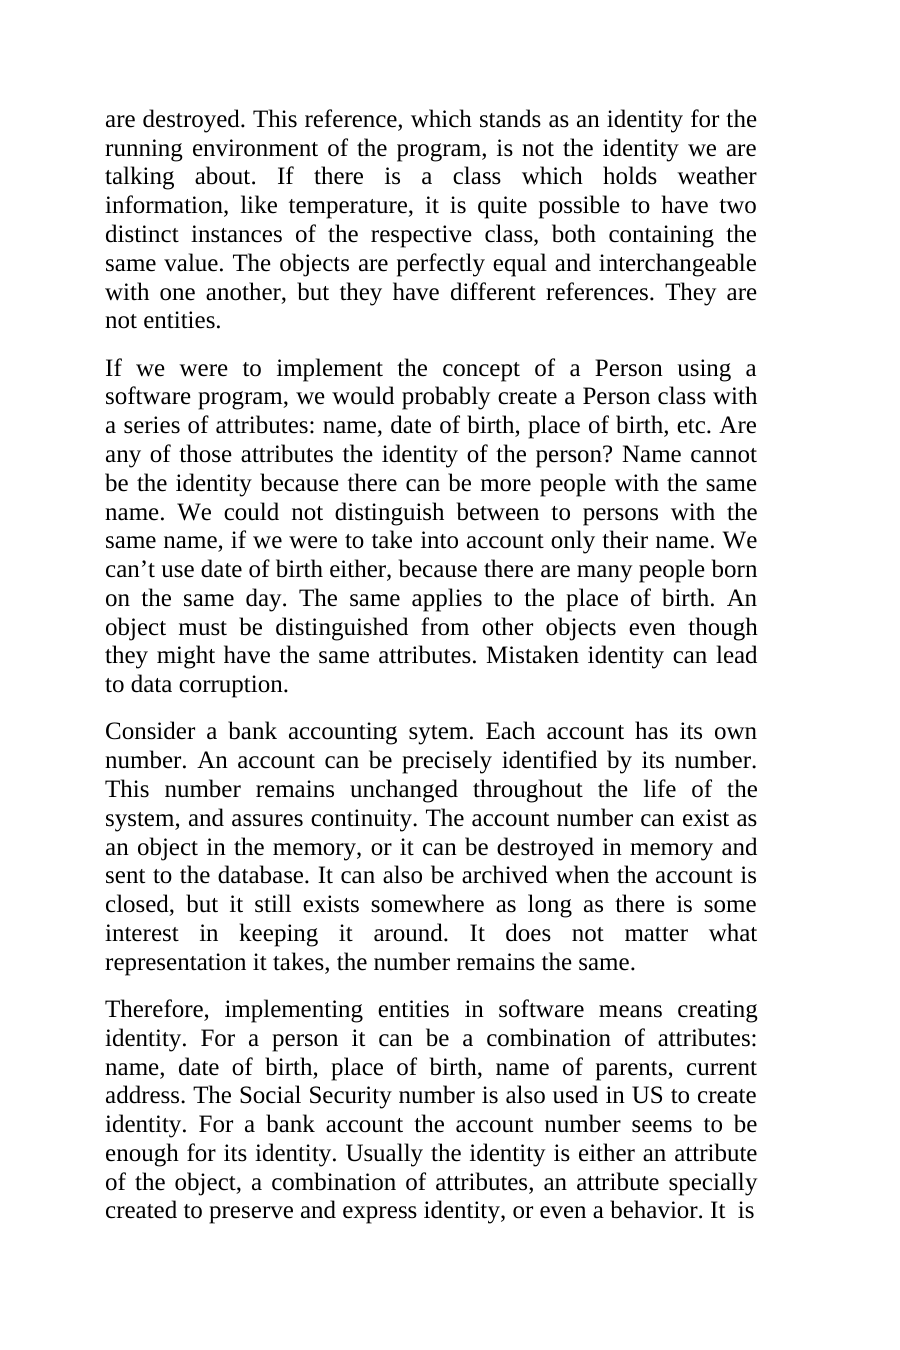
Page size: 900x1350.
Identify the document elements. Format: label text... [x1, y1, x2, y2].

text are destroyed. This reference, which stands as an identity for the running environment of the program, is not the identity we are talking about. If there is a class which holds weather information, like temperature, it is quite possible to have two distinct instances of the respective class, both containing the same value. The objects are perfectly equal and interchangeable with one another, but they have different references. They are not entities. [105, 104, 758, 334]
text Therefore, implementing entities in software means creating identity. For a person it can be a combination of attributes: name, date of birth, place of birth, name of parents, current address. The Social Security number is also used in US to create identity. For a bank account the account number seems to be enough for its identity. Usually the identity is either an attribute of the object, a combination of attributes, an attribute specially created to preserve and express identity, or even a behavior. It is [105, 994, 758, 1224]
text Consider a bank accounting sytem. Each account has its own number. An account can be precisely identified by its number. This number remains unchanged throughout the life of the system, and assures continuity. The account number can exist as an object in the memory, or it can be destroyed in memory and sent to the database. It can also be archived when the account is closed, but it still exists somewhere as long as there is some interest in keeping it around. It does not matter what representation it takes, the number remains the same. [105, 717, 758, 975]
text If we were to implement the concept of a Person using a software program, we would probably create a Person class with a series of attributes: name, date of birth, place of birth, etc. Are any of those attributes the identity of the person? Name cannot be the identity because there can be more people with the same name. We could not distinguish between to persons with the same name, if we were to take into account only their name. We can’t use date of birth either, because there are many people born on the same day. The same applies to the place of birth. An object must be distinguished from other objects even though they might have the same attributes. Mistaken identity can lead to data corruption. [105, 353, 758, 698]
